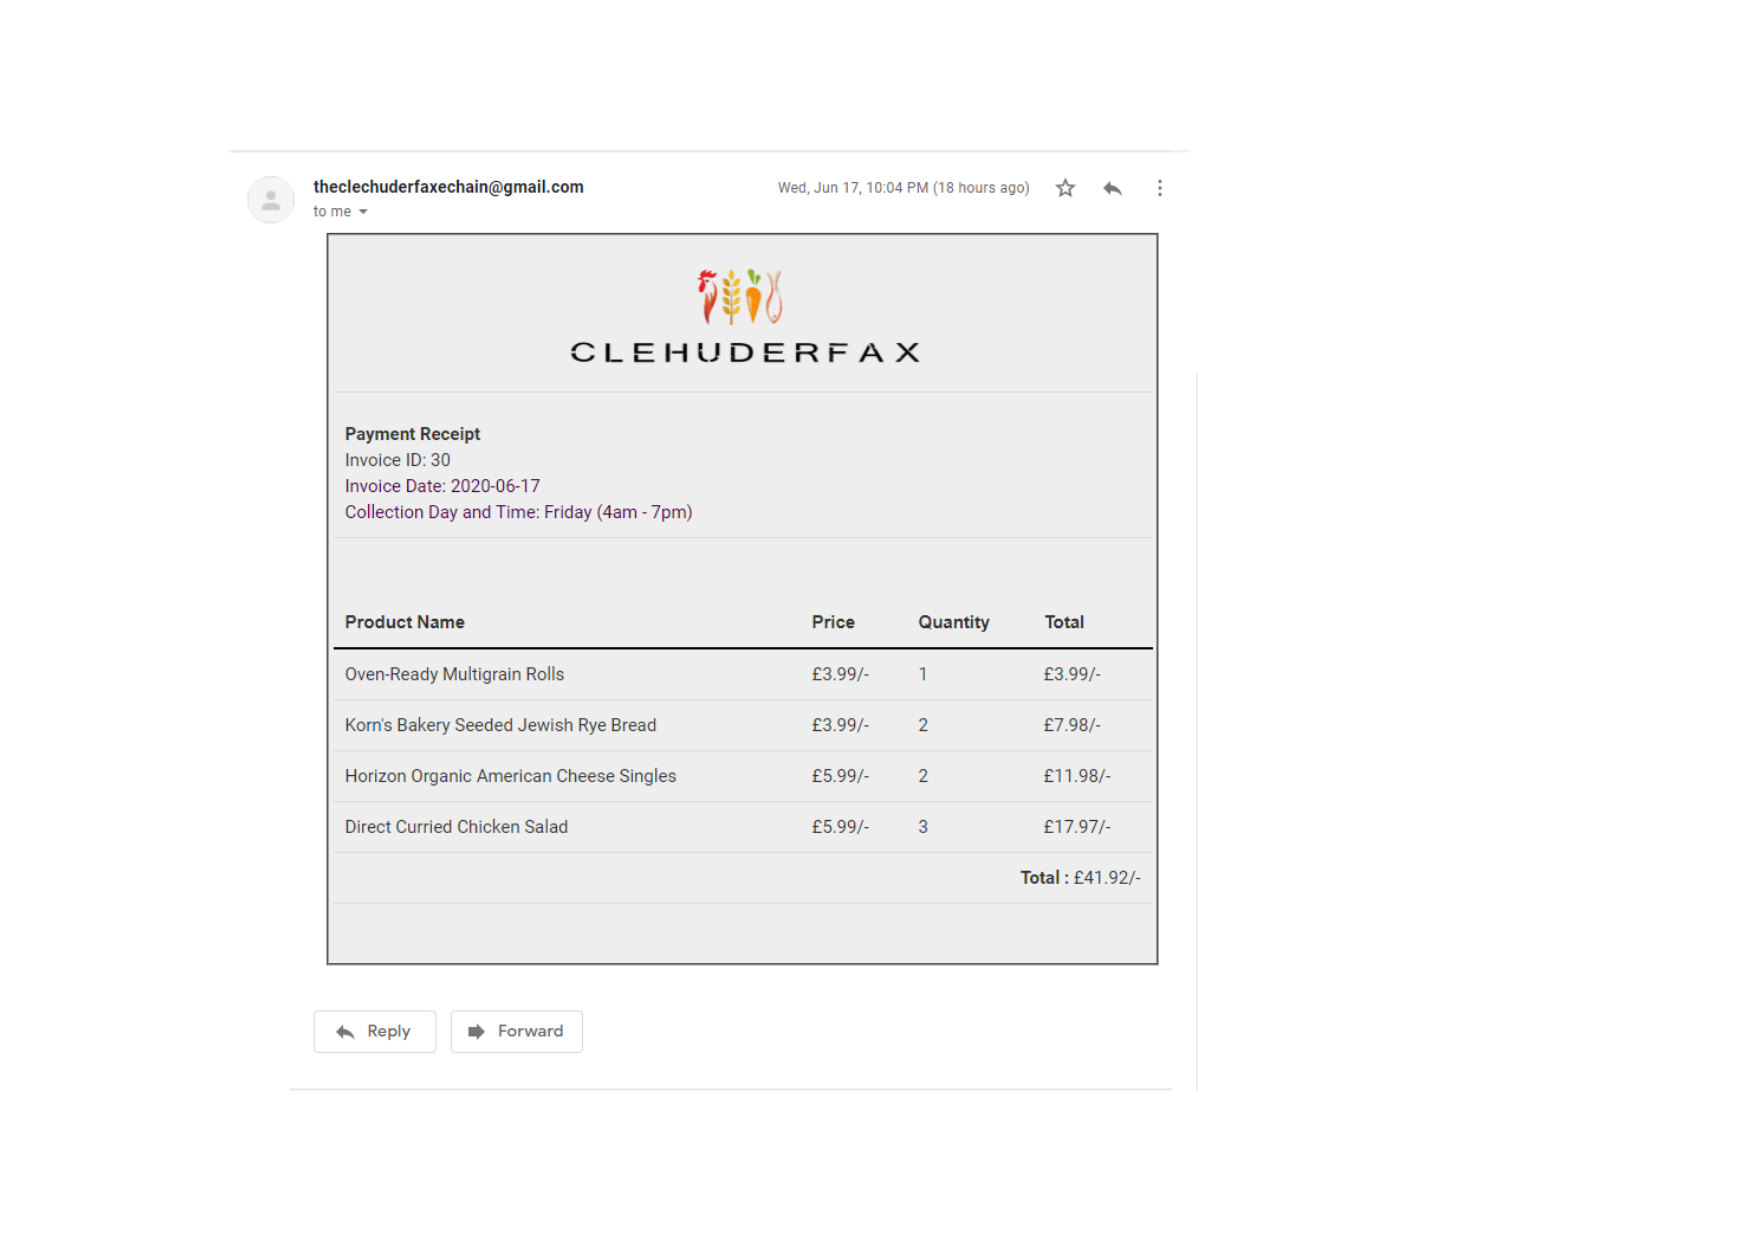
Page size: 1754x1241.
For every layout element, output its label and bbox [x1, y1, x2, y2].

picture [225, 150, 1198, 1091]
